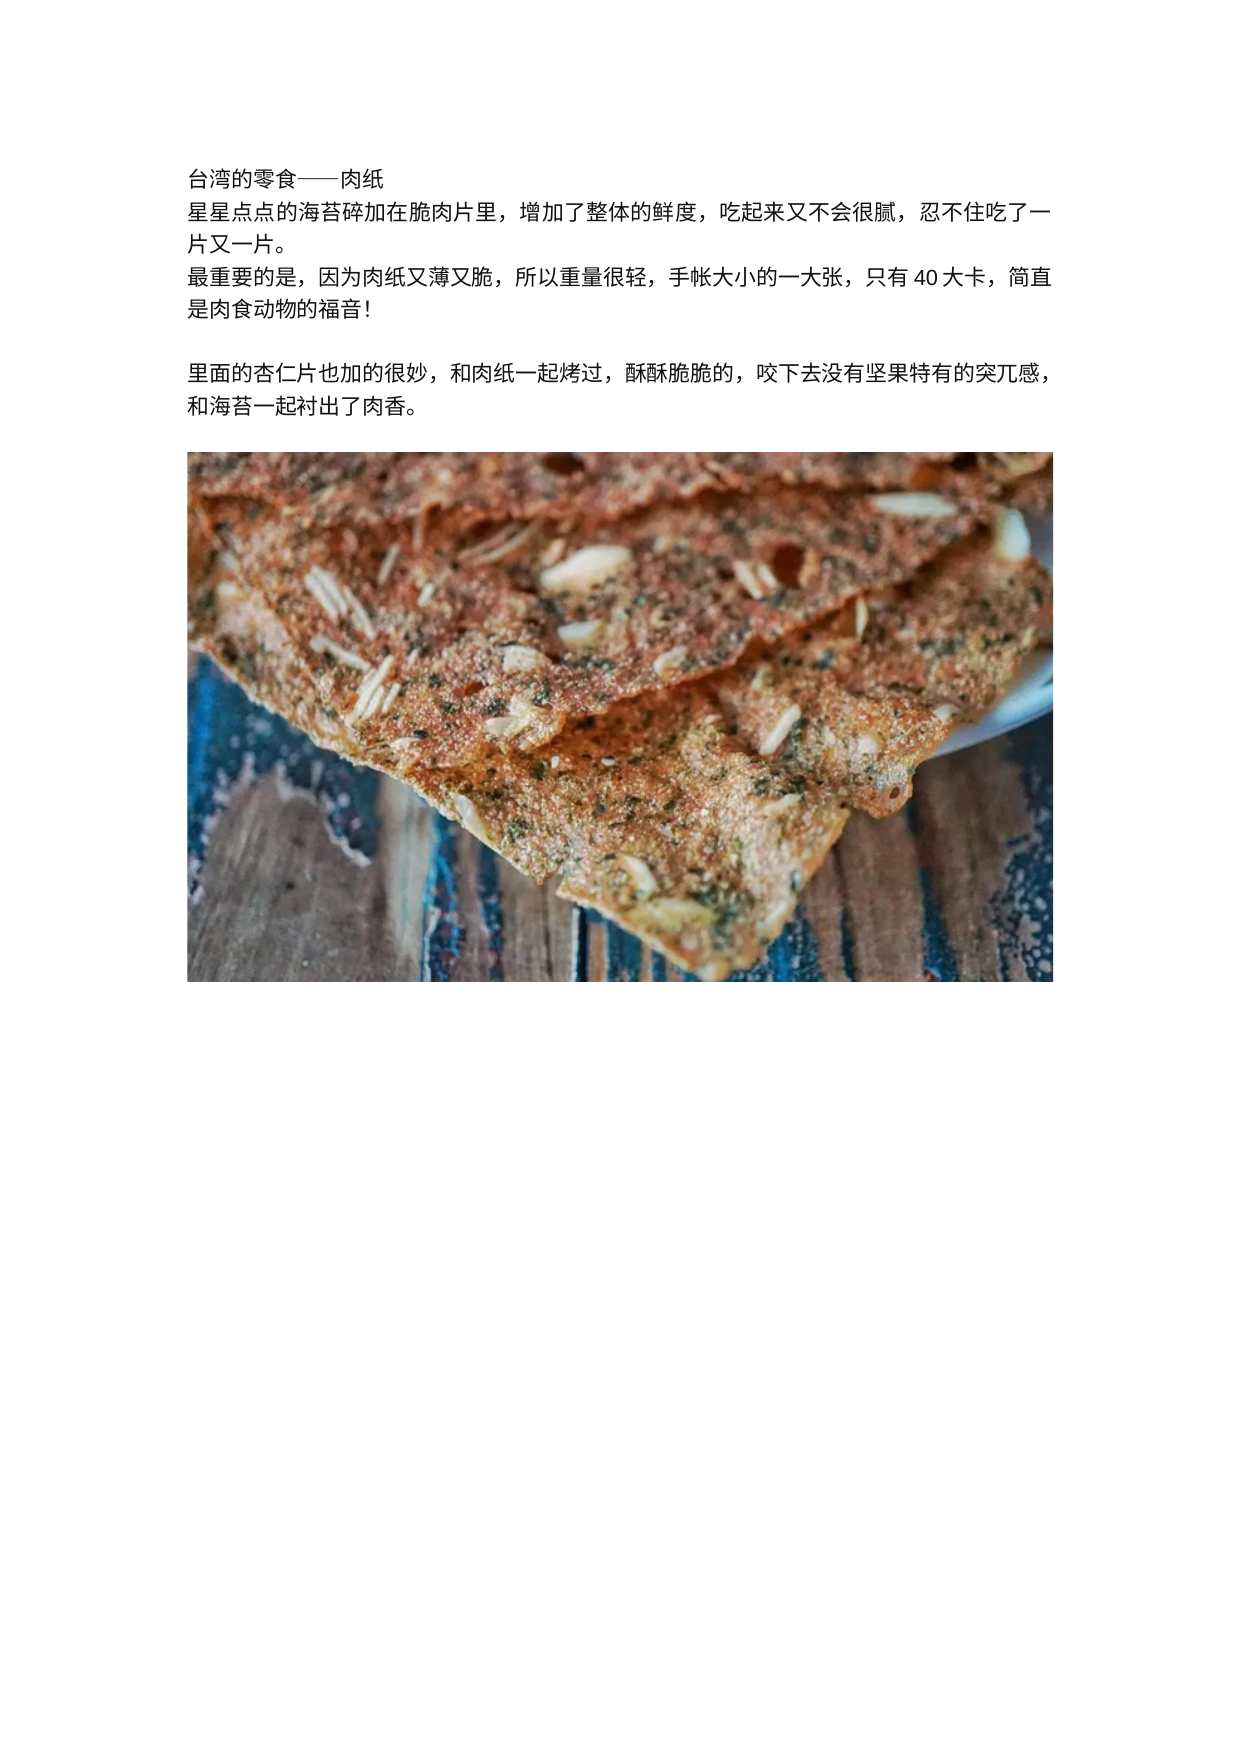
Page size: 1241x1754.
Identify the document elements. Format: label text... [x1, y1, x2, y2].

text 里面的杏仁片也加的很妙，和肉纸一起烤过，酥酥脆脆的，咬下去没有坚果特有的突兀感，和海苔一起衬出了肉香。 [187, 356, 1053, 421]
text 星星点点的海苔碎加在脆肉片里，增加了整体的鲜度，吃起来又不会很腻，忍不住吃了一片又一片。 [187, 194, 1053, 259]
picture [187, 452, 1054, 982]
text 最重要的是，因为肉纸又薄又脆，所以重量很轻，手帐大小的一大张，只有40大卡，简直是肉食动物的福音！ [187, 259, 1053, 324]
text 台湾的零食——肉纸 [187, 162, 1053, 194]
